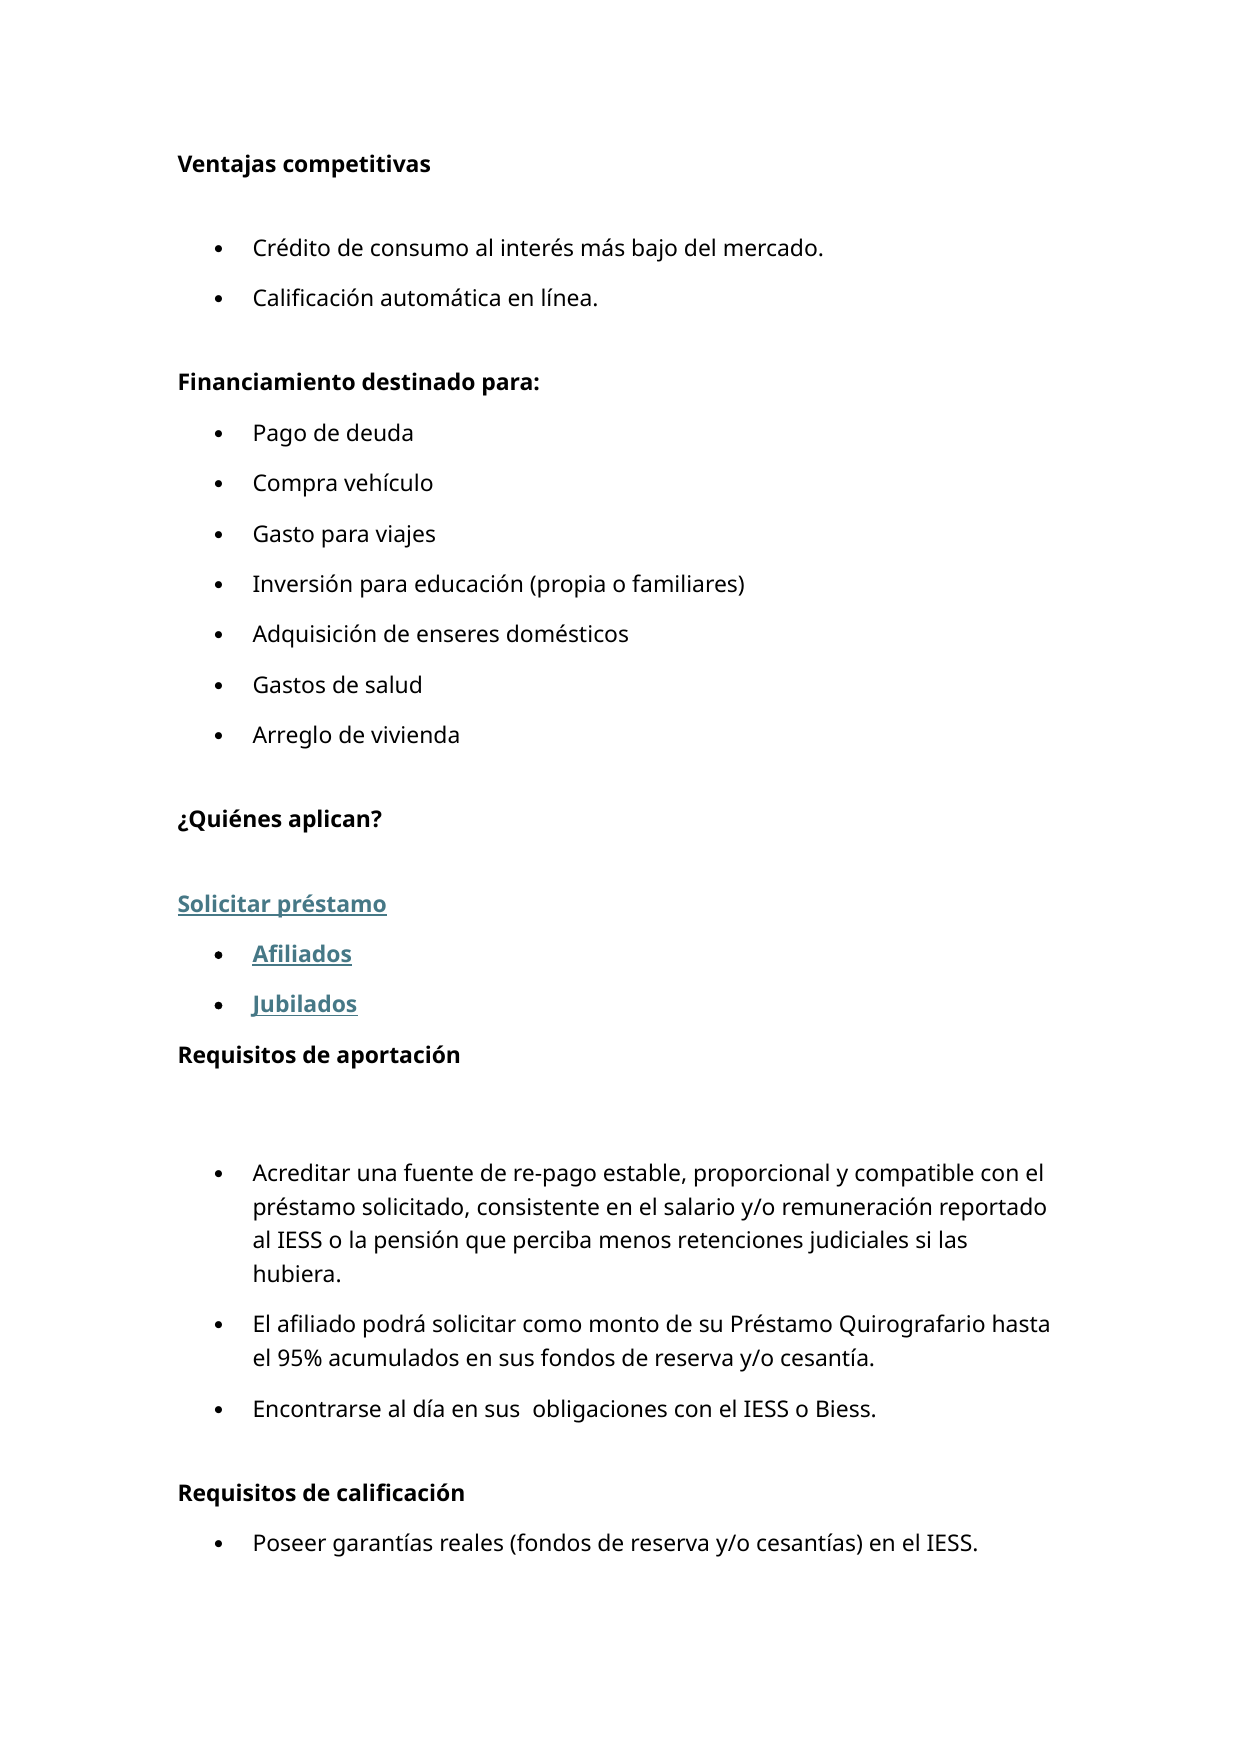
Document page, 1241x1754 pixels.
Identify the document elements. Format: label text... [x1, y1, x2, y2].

list Encontrarse al día en sus obligaciones con el IESS o Biess. [215, 1393, 1063, 1424]
list Inversión para educación (propia o familiares) [215, 568, 1063, 599]
list Pago de deuda [215, 417, 1063, 448]
list Acreditar una fuente de re-pago estable, proporcional y compatible con el préstamo solicitado, consistente en el salario y/o remuneración reportado al IESS o la pensión que perciba menos retenciones judiciales si las hubiera. [215, 1157, 1063, 1289]
list Compra vehículo [215, 467, 1063, 498]
list Crédito de consumo al interés más bajo del mercado. [215, 232, 1063, 263]
text Solicitar préstamo [177, 888, 1063, 919]
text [177, 148, 1063, 213]
list Afiliados [215, 938, 1063, 969]
text Requisitos de calificación [177, 1443, 1063, 1508]
text Financiamiento destinado para: [177, 333, 1063, 398]
text Requisitos de aportación [177, 1039, 1063, 1138]
list Arreglo de vivienda [215, 719, 1063, 751]
list El afiliado podrá solicitar como monto de su Préstamo Quirografario hasta el 95% acumulados en sus fondos de reserva y/o cesantía. [215, 1308, 1063, 1373]
list Jubilados [215, 988, 1063, 1020]
text ¿Quiénes aplican? [177, 770, 1063, 868]
list Gastos de salud [215, 669, 1063, 700]
list Calificación automática en línea. [215, 282, 1063, 313]
list Adquisición de enseres domésticos [215, 618, 1063, 650]
list Poseer garantías reales (fondos de reserva y/o cesantías) en el IESS. [215, 1527, 1063, 1558]
list Gasto para viajes [215, 518, 1063, 549]
